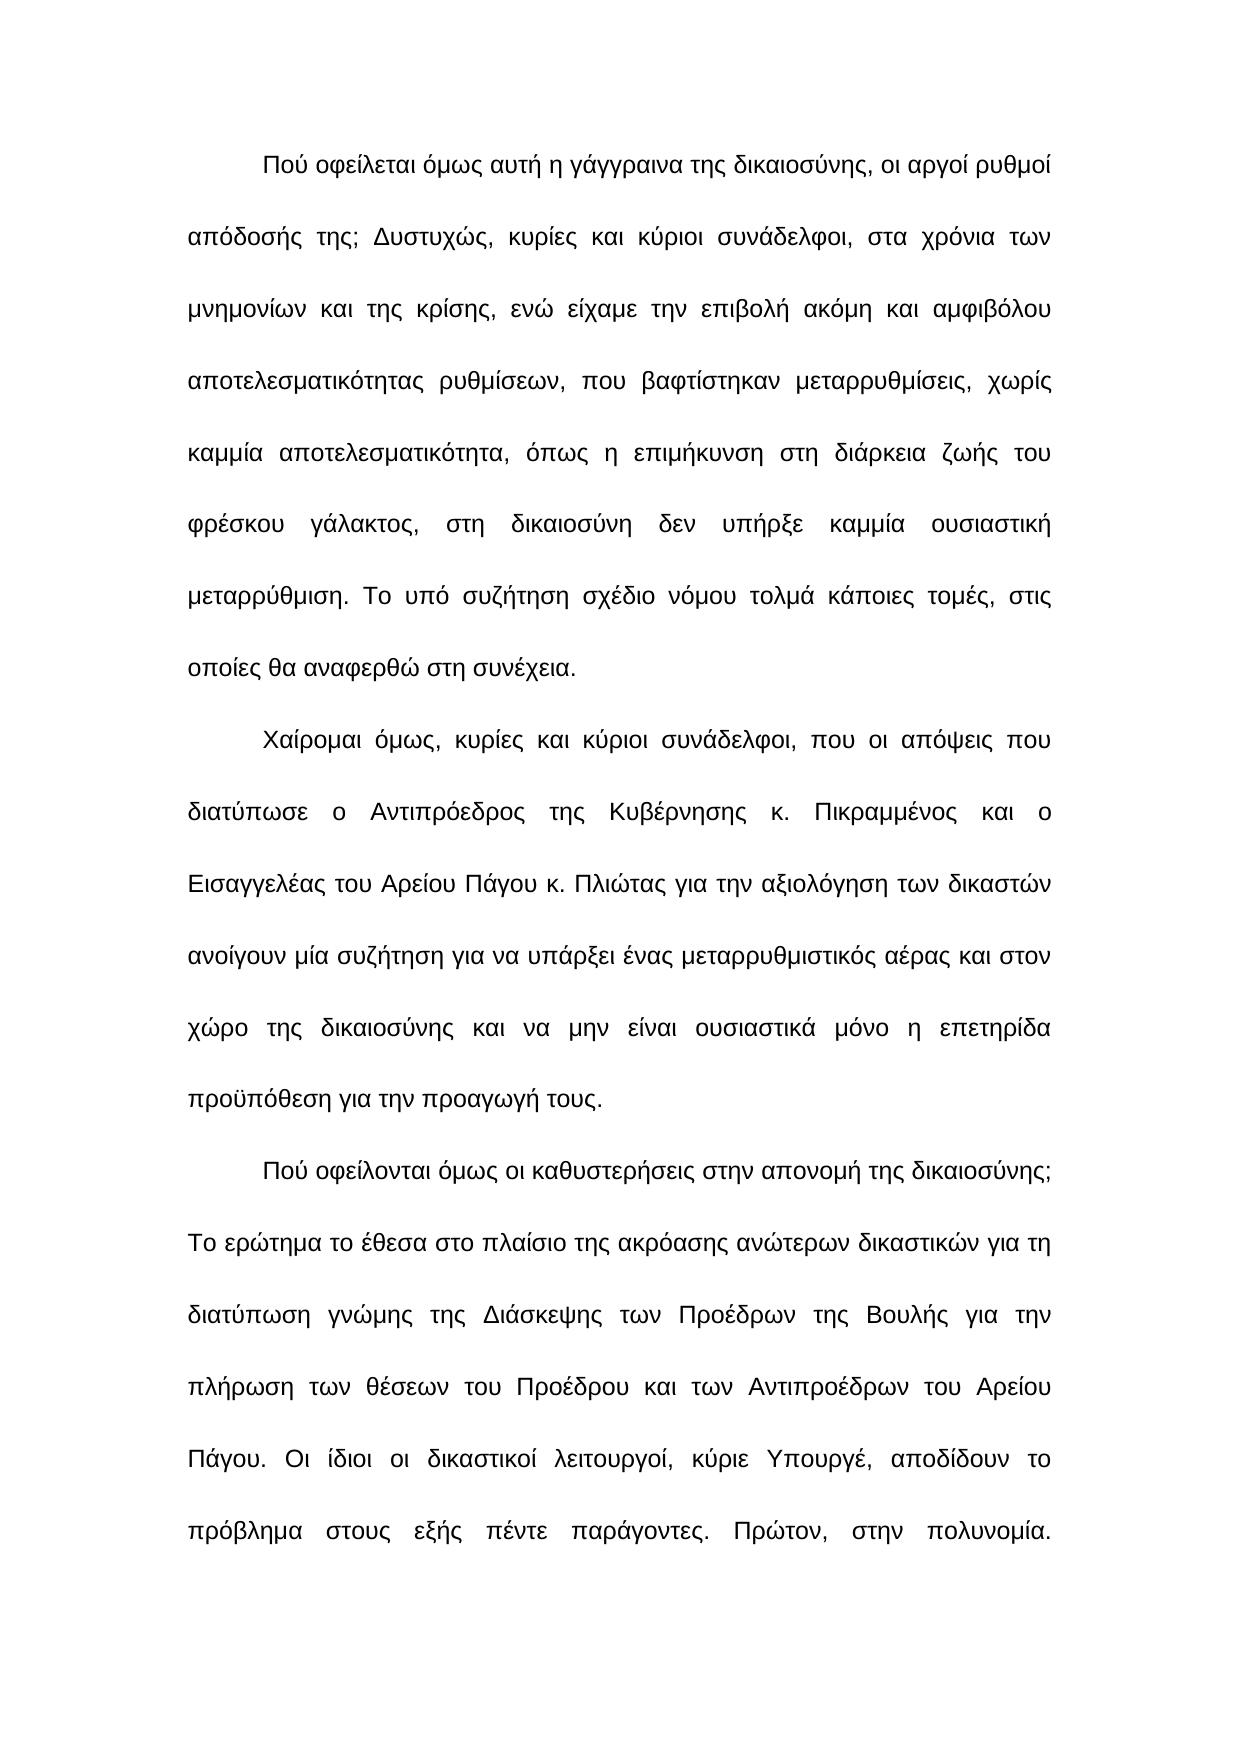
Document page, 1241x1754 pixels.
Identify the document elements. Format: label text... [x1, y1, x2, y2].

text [187, 1156, 1053, 1544]
text Πού οφείλεται όμως αυτή η γάγγραινα της δικαιοσύνης, οι αργοί ρυθμοί απόδοσής της; Δυστυχώς, κυρίες και κύριοι συνάδελφοι, στα χρόνια των μνημονίων και της κρίσης, ενώ είχαμε την επιβολή ακόμη και αμφιβόλου αποτελεσματικότητας ρυθμίσεων, που βαφτίστηκαν μεταρρυθμίσεις, χωρίς καμμία αποτελεσματικότητα, όπως η επιμήκυνση στη διάρκεια ζωής του φρέσκου γάλακτος, στη δικαιοσύνη δεν υπήρξε καμμία ουσιαστική μεταρρύθμιση. Το υπό συζήτηση σχέδιο νόμου τολμά κάποιες τομές, στις οποίες θα αναφερθώ στη συνέχεια. [187, 150, 1053, 682]
text Χαίρομαι όμως, κυρίες και κύριοι συνάδελφοι, που οι απόψεις που διατύπωσε ο Αντιπρόεδρος της Κυβέρνησης κ. Πικραμμένος και ο Εισαγγελέας του Αρείου Πάγου κ. Πλιώτας για την αξιολόγηση των δικαστών ανοίγουν μία συζήτηση για να υπάρξει ένας μεταρρυθμιστικός αέρας και στον χώρο της δικαιοσύνης και να μην είναι ουσιαστικά μόνο η επετηρίδα προϋπόθεση για την προαγωγή τους. [187, 725, 1053, 1113]
